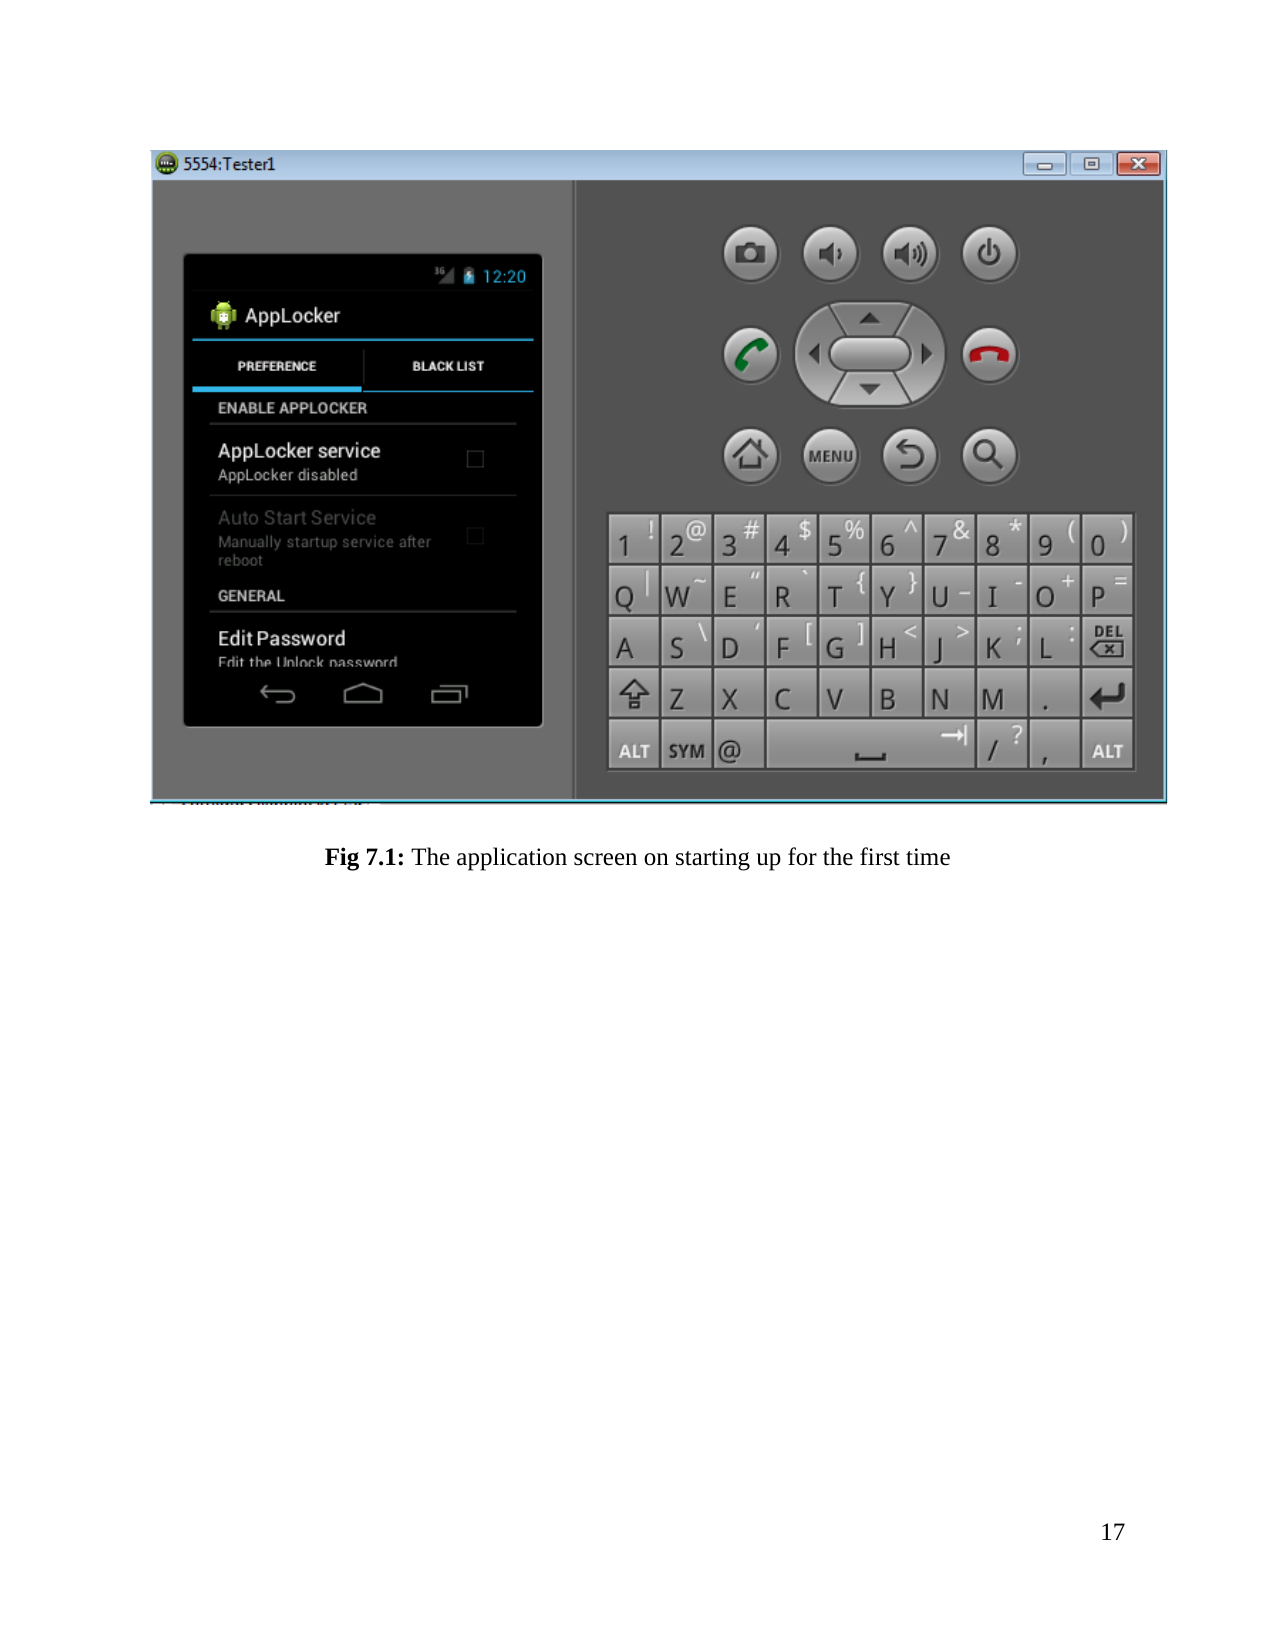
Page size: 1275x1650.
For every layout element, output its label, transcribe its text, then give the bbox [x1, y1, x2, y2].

picture [150, 150, 1168, 805]
text Fig 7.1: The application screen on starting up for the first time [150, 842, 1125, 871]
